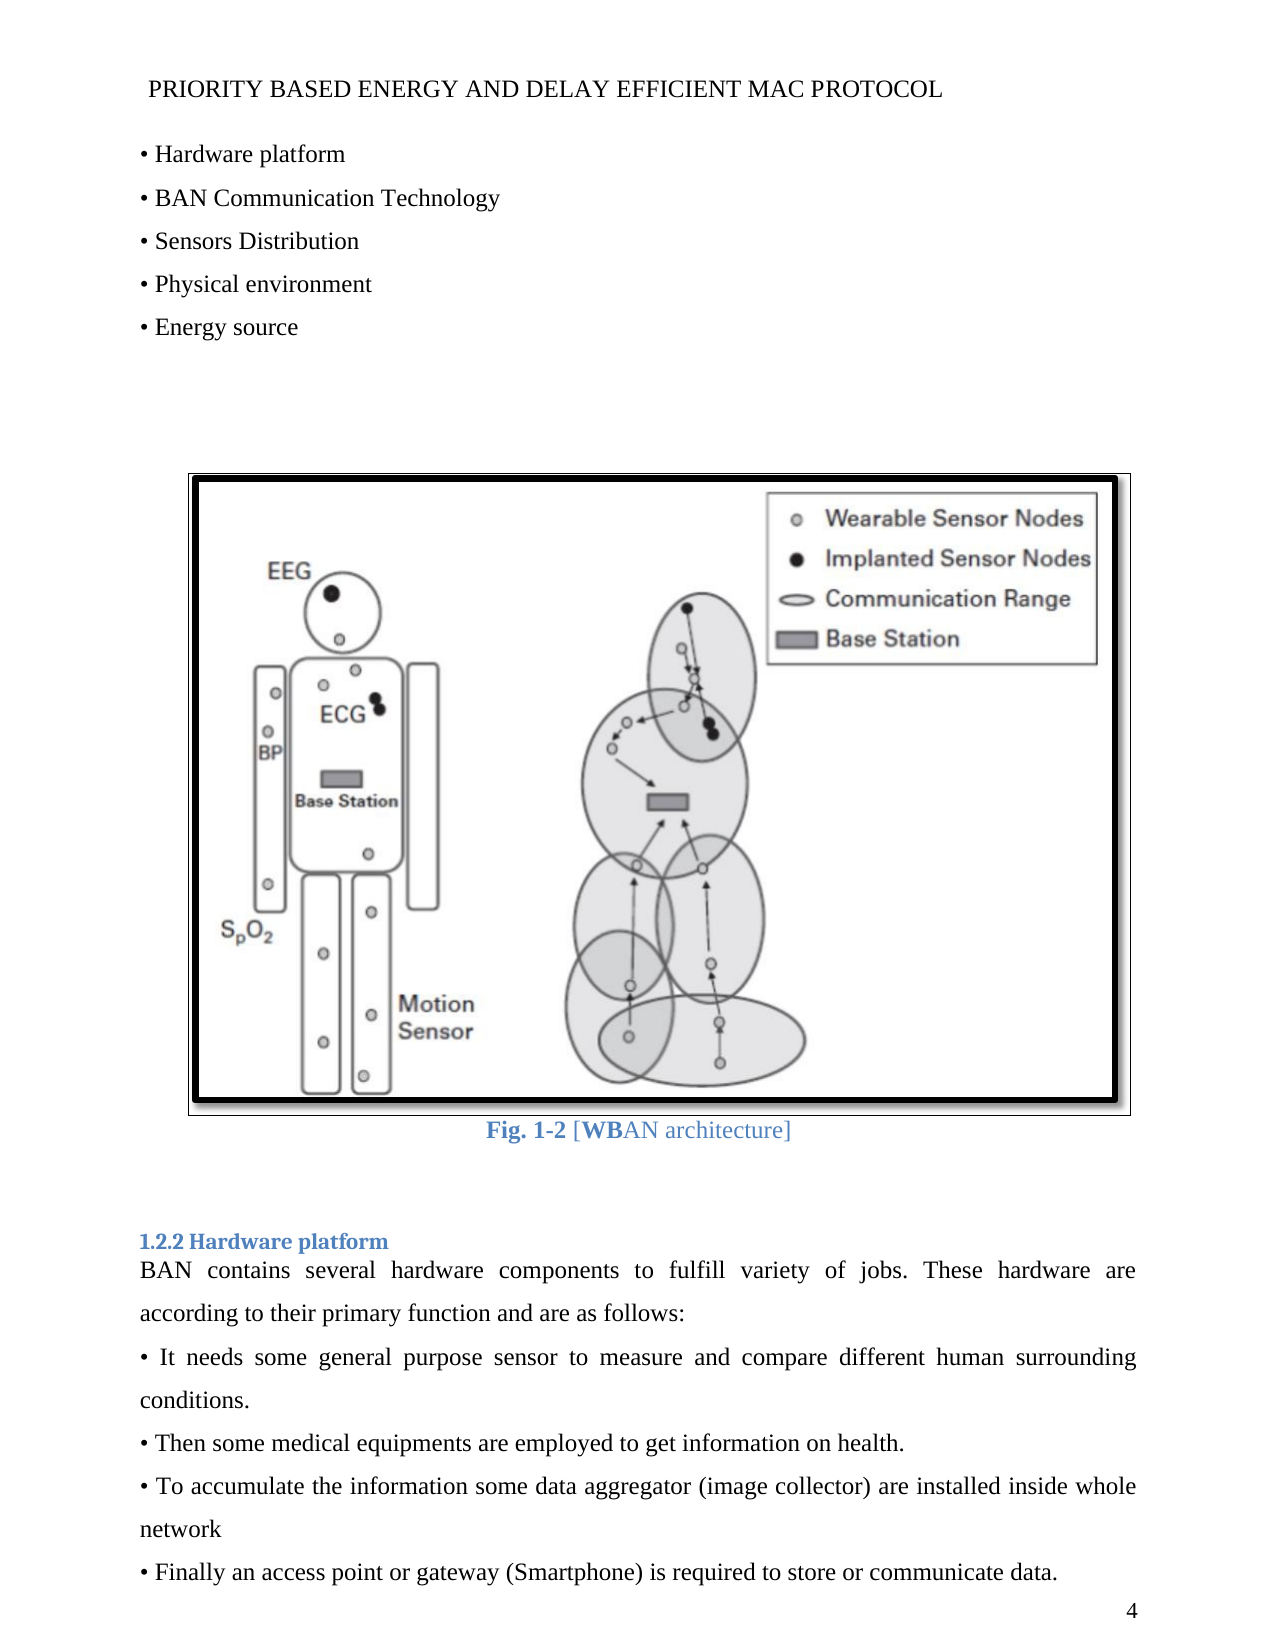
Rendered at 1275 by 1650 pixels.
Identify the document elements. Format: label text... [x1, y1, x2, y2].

text • It needs some general purpose sensor to measure and compare different human surrounding conditions. [139, 1342, 1137, 1413]
text • Hardware platform [139, 139, 1137, 168]
subtitle 1.2.2 Hardware platform [139, 1229, 1137, 1255]
text • Sensors Distribution [139, 226, 1137, 254]
text • To accumulate the information some data aggregator (image collector) are installed inside whole network [139, 1471, 1137, 1543]
text • Physical environment [139, 269, 1137, 298]
text • Energy source [139, 312, 1137, 341]
text • Finally an access point or gateway (Smartphone) is required to store or communicate data. [139, 1557, 1137, 1586]
text • Then some medical equipments are employed to get information on health. [139, 1428, 1137, 1457]
text • BAN Communication Technology [139, 183, 1137, 211]
text Fig. 1-2 [WBAN architecture] [139, 461, 1137, 1144]
text BAN contains several hardware components to fulfill variety of jobs. These hardware are according to their primary function and are as follows: [139, 1255, 1137, 1327]
